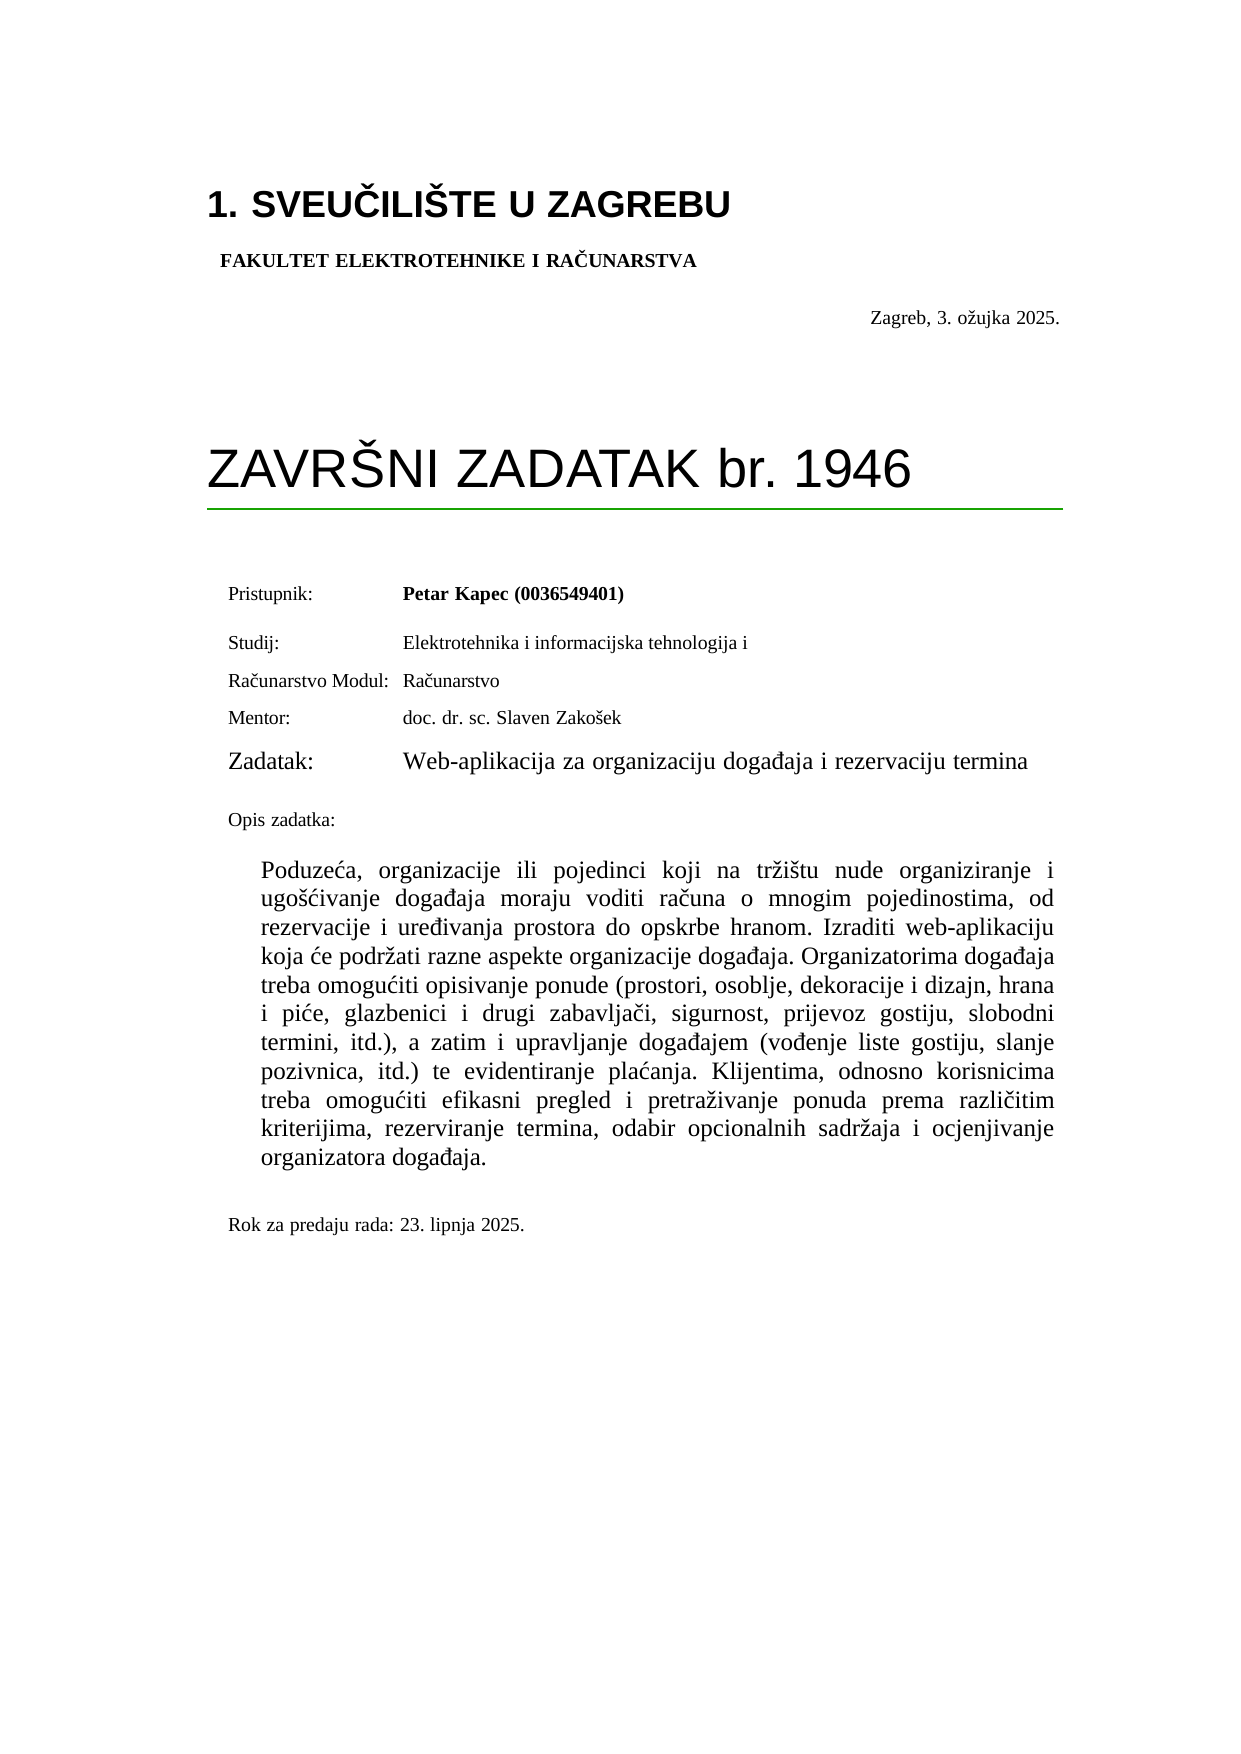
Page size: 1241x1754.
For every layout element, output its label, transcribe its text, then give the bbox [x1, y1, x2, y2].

title ZAVRŠNI ZADATAK br. 1946 [207, 437, 1063, 508]
subtitle SVEUČILIŠTE U ZAGREBU [207, 182, 1063, 225]
text Pristupnik: Petar Kapec (0036549401) [228, 582, 1063, 605]
text Mentor: doc. dr. sc. Slaven Zakošek [228, 706, 1063, 729]
text Zadatak: Web-aplikacija za organizaciju događaja i rezervaciju termina [228, 752, 1063, 774]
text FAKULTET ELEKTROTEHNIKE I RAČUNARSTVA [220, 249, 1063, 272]
text Rok za predaju rada: 23. lipnja 2025. [228, 1213, 1063, 1236]
text Studij: Elektrotehnika i informacijska tehnologija i Računarstvo Modul: Računarstvo [228, 631, 764, 692]
text Poduzeća, organizacije ili pojedinci koji na tržištu nude organiziranje i ugošćivanje događaja moraju voditi računa o mnogim pojedinostima, od rezervacije i uređivanja prostora do opskrbe hranom. Izraditi web-aplikaciju koja će podržati razne aspekte organizacije događaja. Organizatorima događaja treba omogućiti opisivanje ponude (prostori, osoblje, dekoracije i dizajn, hrana i piće, glazbenici i drugi zabavljači, sigurnost, prijevoz gostiju, slobodni termini, itd.), a zatim i upravljanje događajem (vođenje liste gostiju, slanje pozivnica, itd.) te evidentiranje plaćanja. Klijentima, odnosno korisnicima treba omogućiti efikasni pregled i pretraživanje ponuda prema različitim kriterijima, rezerviranje termina, odabir opcionalnih sadržaja i ocjenjivanje organizatora događaja. [261, 855, 1055, 1171]
text Opis zadatka: [228, 808, 1063, 831]
text Zagreb, 3. ožujka 2025. [207, 306, 1060, 328]
